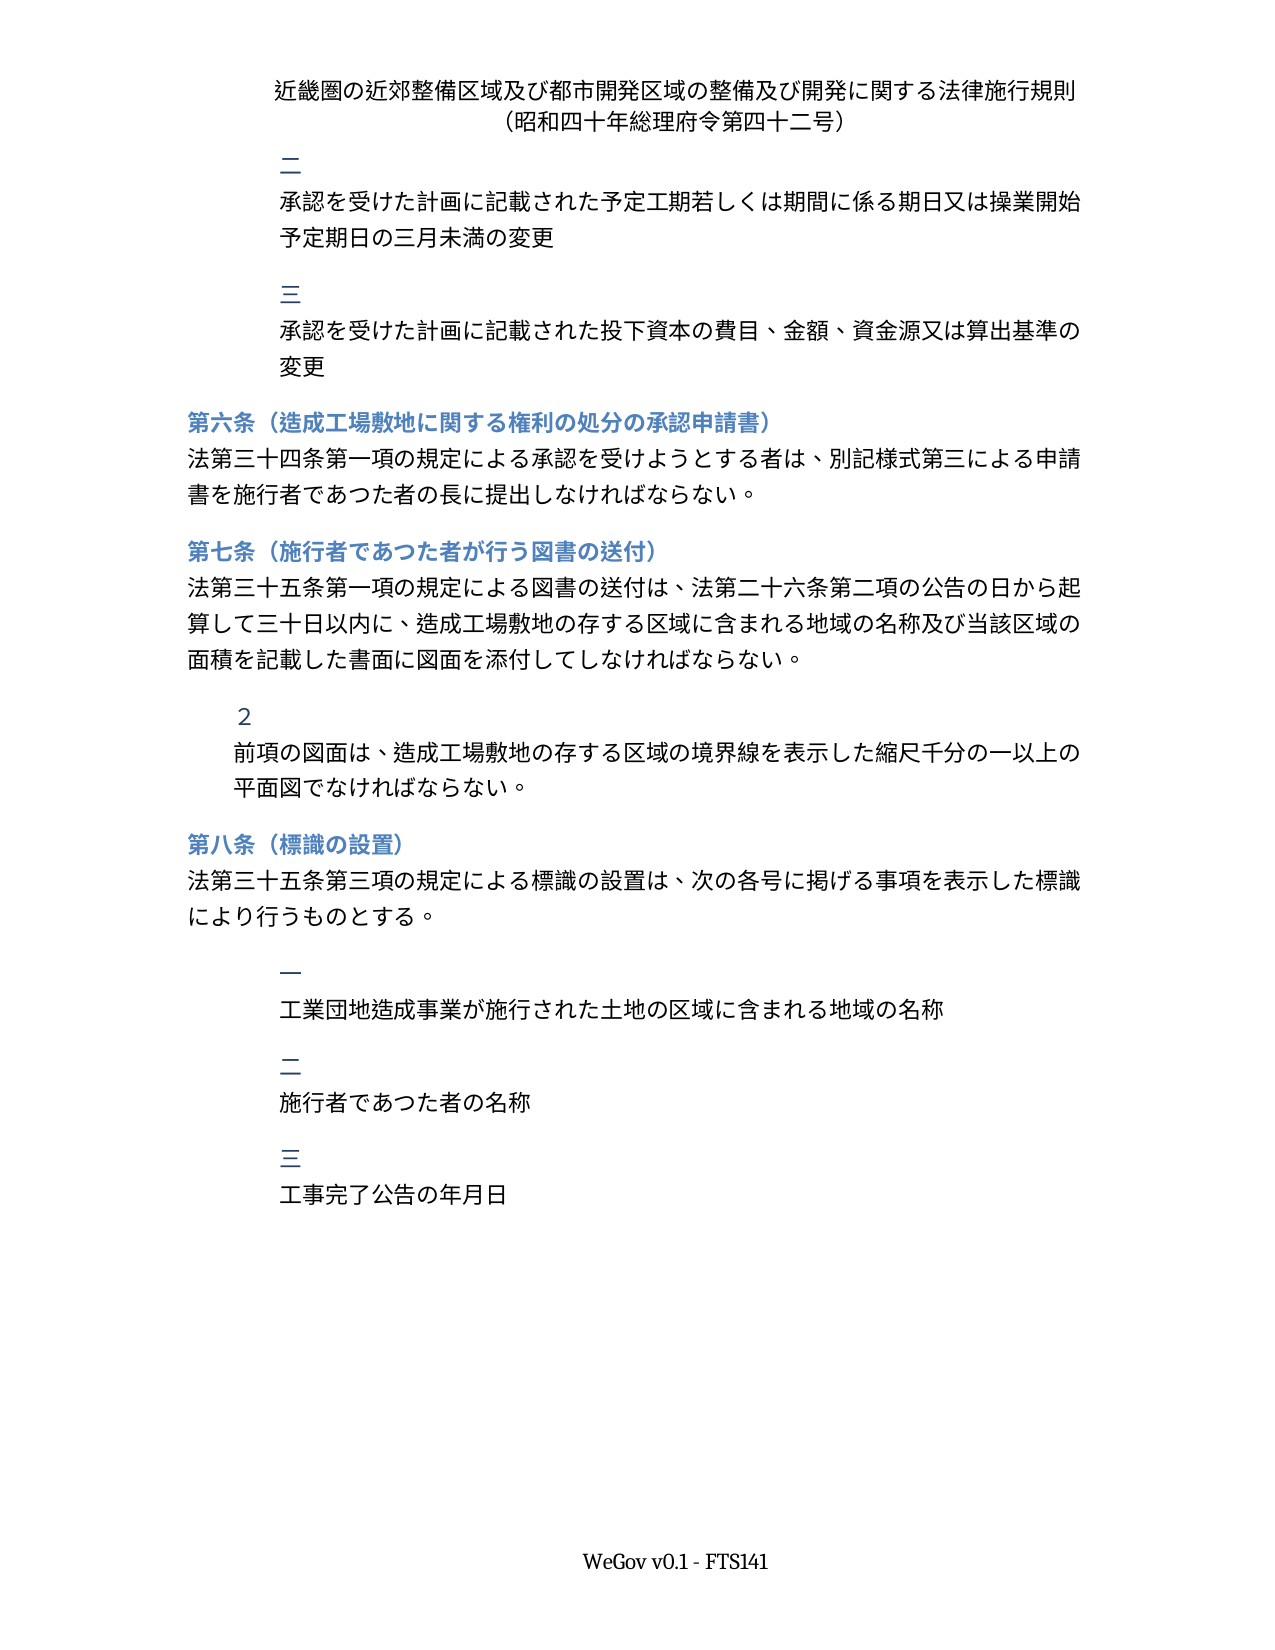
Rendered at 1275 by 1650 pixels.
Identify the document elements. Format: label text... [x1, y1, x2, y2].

text 法第三十五条第一項の規定による図書の送付は、法第二十六条第二項の公告の日から起算して三十日以内に、造成工場敷地の存する区域に含まれる地域の名称及び当該区域の面積を記載した書面に図面を添付してしなければならない。 [187, 572, 1087, 675]
subtitle ２ [233, 701, 1087, 732]
text 施行者であつた者の名称 [279, 1086, 1087, 1118]
text 工事完了公告の年月日 [279, 1179, 1087, 1210]
text 承認を受けた計画に記載された予定工期若しくは期間に係る期日又は操業開始予定期日の三月未満の変更 [279, 186, 1087, 253]
text 法第三十四条第一項の規定による承認を受けようとする者は、別記様式第三による申請書を施行者であつた者の長に提出しなければならない。 [187, 443, 1087, 510]
subtitle 三 [279, 279, 1087, 310]
text 法第三十五条第三項の規定による標識の設置は、次の各号に掲げる事項を表示した標識により行うものとする。 [187, 865, 1087, 932]
subtitle 第七条（施行者であつた者が行う図書の送付） [187, 536, 1087, 567]
text 前項の図面は、造成工場敷地の存する区域の境界線を表示した縮尺千分の一以上の平面図でなければならない。 [233, 736, 1087, 804]
subtitle 二 [279, 1051, 1087, 1082]
text 承認を受けた計画に記載された投下資本の費目、金額、資金源又は算出基準の変更 [279, 314, 1087, 382]
subtitle 二 [279, 150, 1087, 181]
subtitle 第六条（造成工場敷地に関する権利の処分の承認申請書） [187, 407, 1087, 438]
subtitle 一 [279, 958, 1087, 989]
subtitle 三 [279, 1143, 1087, 1174]
subtitle 第八条（標識の設置） [187, 829, 1087, 860]
text 工業団地造成事業が施行された土地の区域に含まれる地域の名称 [279, 994, 1087, 1025]
